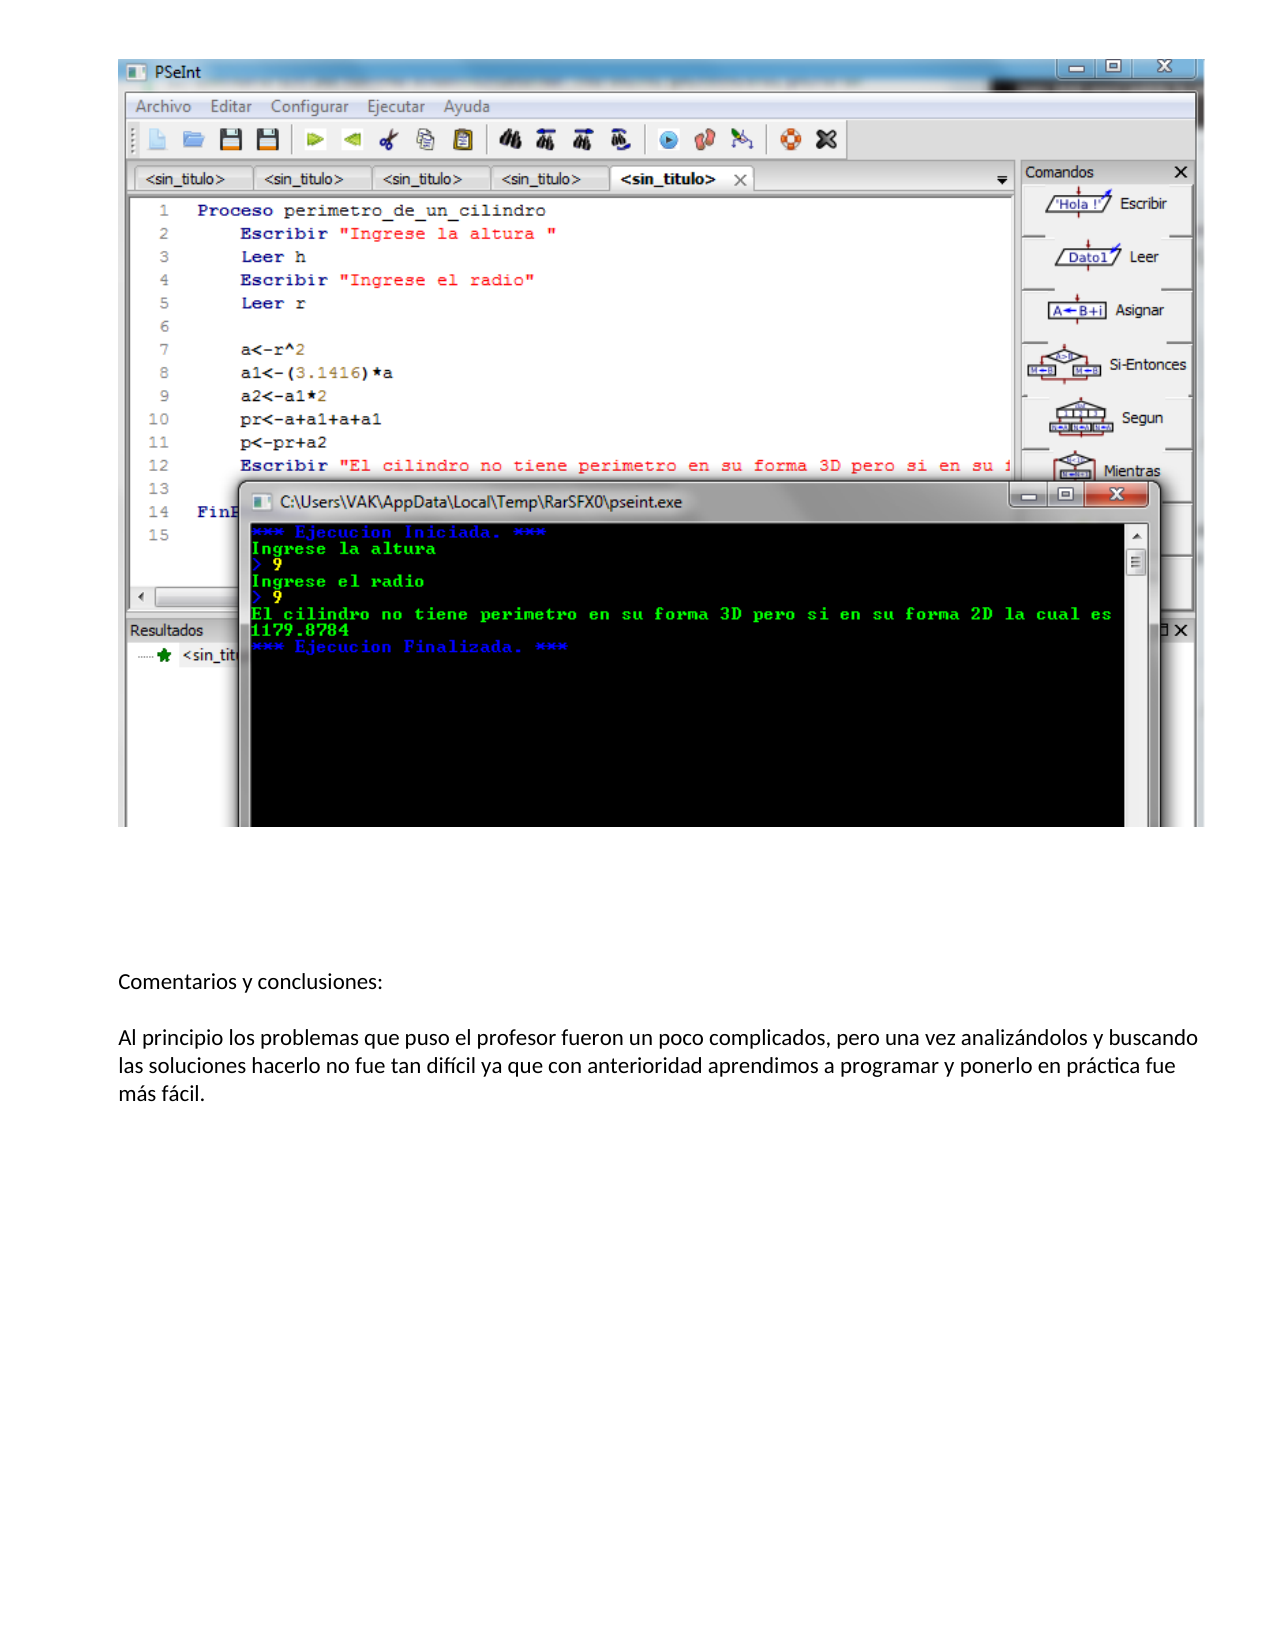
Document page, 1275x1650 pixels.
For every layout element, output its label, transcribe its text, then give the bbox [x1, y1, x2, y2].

text Comentarios y conclusiones: [118, 967, 1205, 995]
text Al principio los problemas que puso el profesor fueron un poco complicados, pero una vez analizándolos y buscando las soluciones hacerlo no fue tan difícil ya que con anterioridad aprendimos a programar y ponerlo en práctica fue más fácil. [118, 1023, 1205, 1107]
picture [118, 59, 1205, 827]
